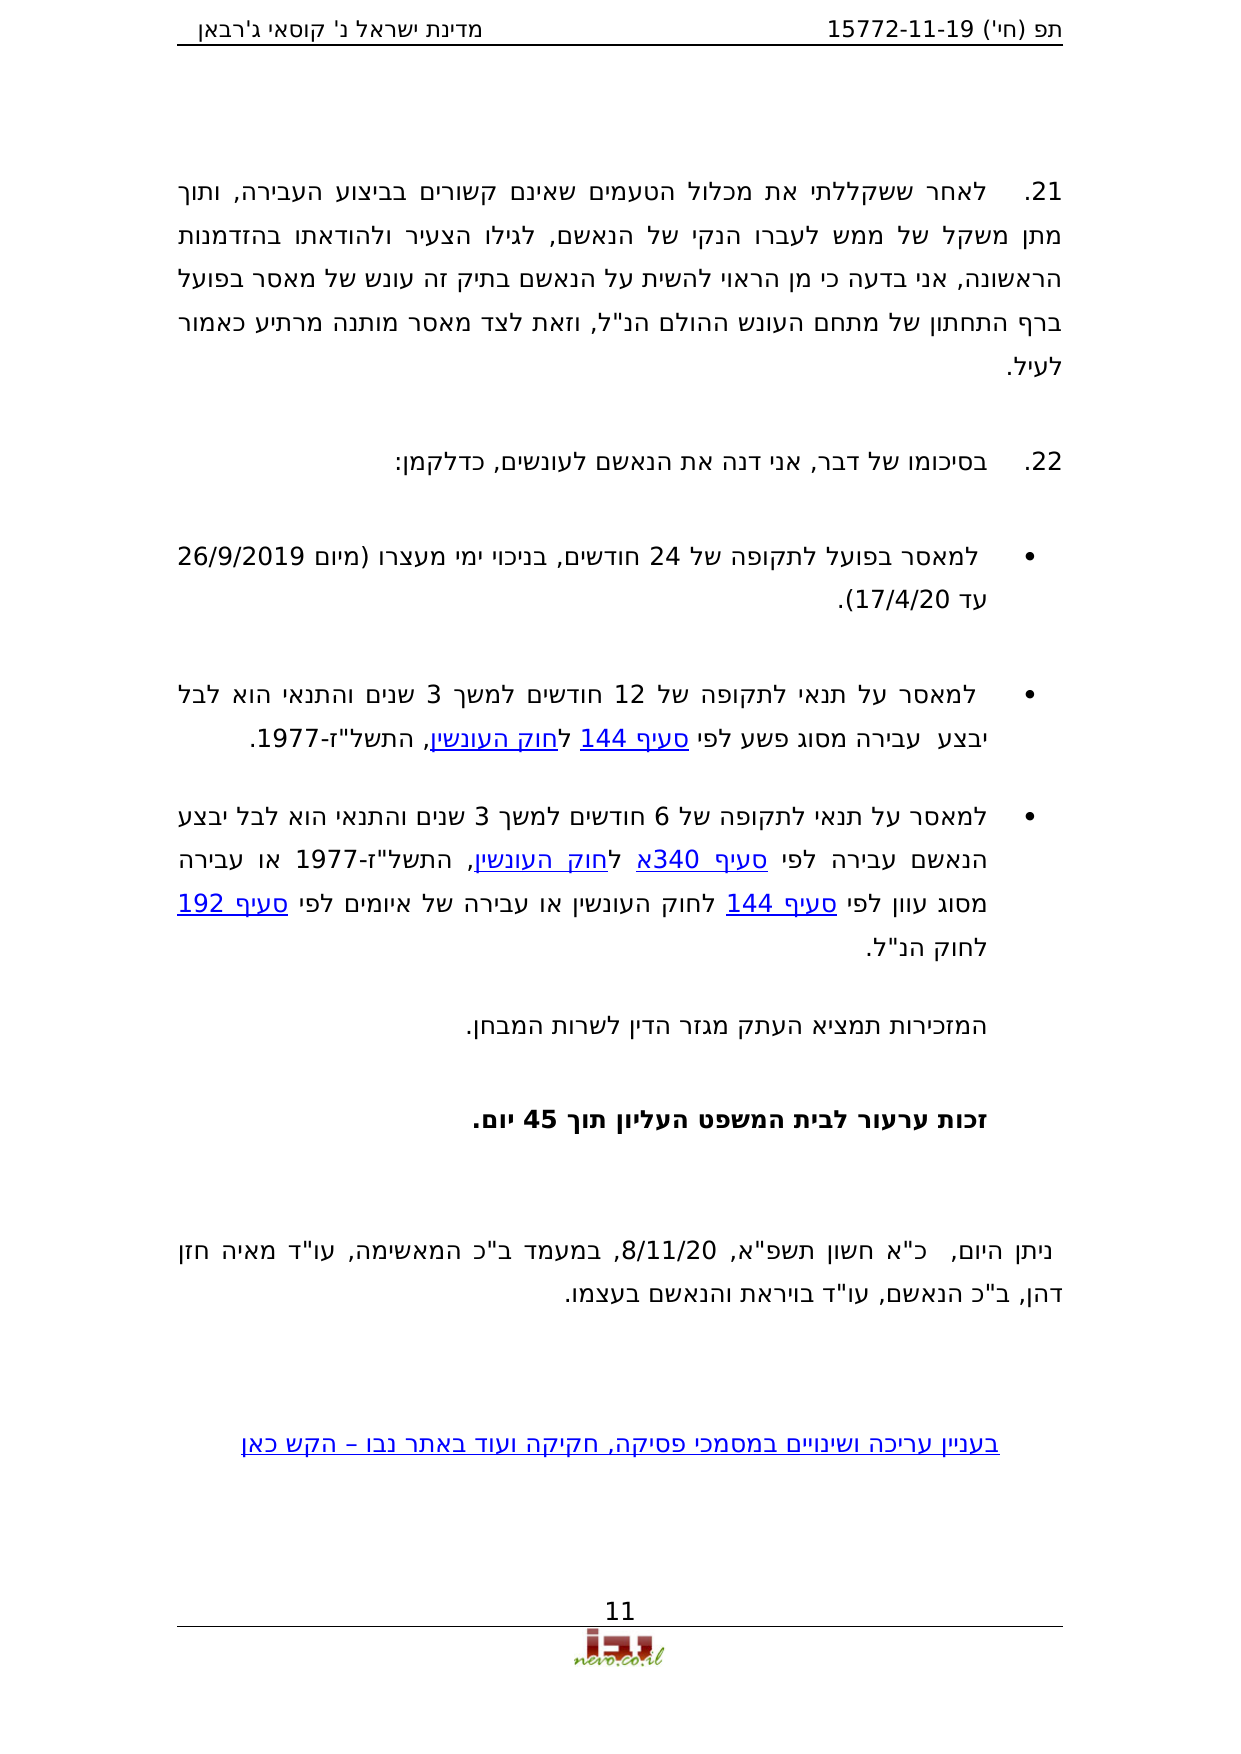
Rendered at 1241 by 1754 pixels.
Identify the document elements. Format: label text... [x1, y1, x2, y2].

list למאסר על תנאי לתקופה של 6 חודשים למשך 3 שנים והתנאי הוא לבל יבצע הנאשם עבירה לפי סעיף 340א לחוק העונשין, התשל"ז-1977 או עבירה מסוג עוון לפי סעיף 144 לחוק העונשין או עבירה של איומים לפי סעיף 192 לחוק הנ"ל. [177, 802, 1026, 962]
text 5129371ניתן היום, כ"א חשון תשפ"א, 8/11/20, במעמד ב"כ המאשימה, עו"ד מאיה חזן דהן, ב"כ הנאשם, עו"ד בויראת והנאשם בעצמו. [177, 1236, 1063, 1309]
list זכות ערעור לבית המשפט העליון תוך 45 יום. [177, 1106, 988, 1135]
list המזכירות תמציא העתק מגזר הדין לשרות המבחן. [177, 1011, 988, 1040]
list למאסר על תנאי לתקופה של 12 חודשים למשך 3 שנים והתנאי הוא לבל יבצע עבירה מסוג פשע לפי סעיף 144 לחוק העונשין, התשל"ז-1977. [177, 680, 1026, 753]
text 22. בסיכומו של דבר, אני דנה את הנאשם לעונשים, כדלקמן: [177, 447, 1063, 476]
text בעניין עריכה ושינויים במסמכי פסיקה, חקיקה ועוד באתר נבו – הקש כאן [177, 1429, 1063, 1458]
text 21. לאחר ששקללתי את מכלול הטעמים שאינם קשורים בביצוע העבירה, ותוך מתן משקל של ממש לעברו הנקי של הנאשם, לגילו הצעיר ולהודאתו בהזדמנות הראשונה, אני בדעה כי מן הראוי להשית על הנאשם בתיק זה עונש של מאסר בפועל ברף התחתון של מתחם העונש ההולם הנ"ל, וזאת לצד מאסר מותנה מרתיע כאמור לעיל. [177, 177, 1063, 381]
picture [574, 1628, 666, 1667]
list למאסר בפועל לתקופה של 24 חודשים, בניכוי ימי מעצרו (מיום 26/9/2019 עד 17/4/20). [177, 542, 1026, 615]
